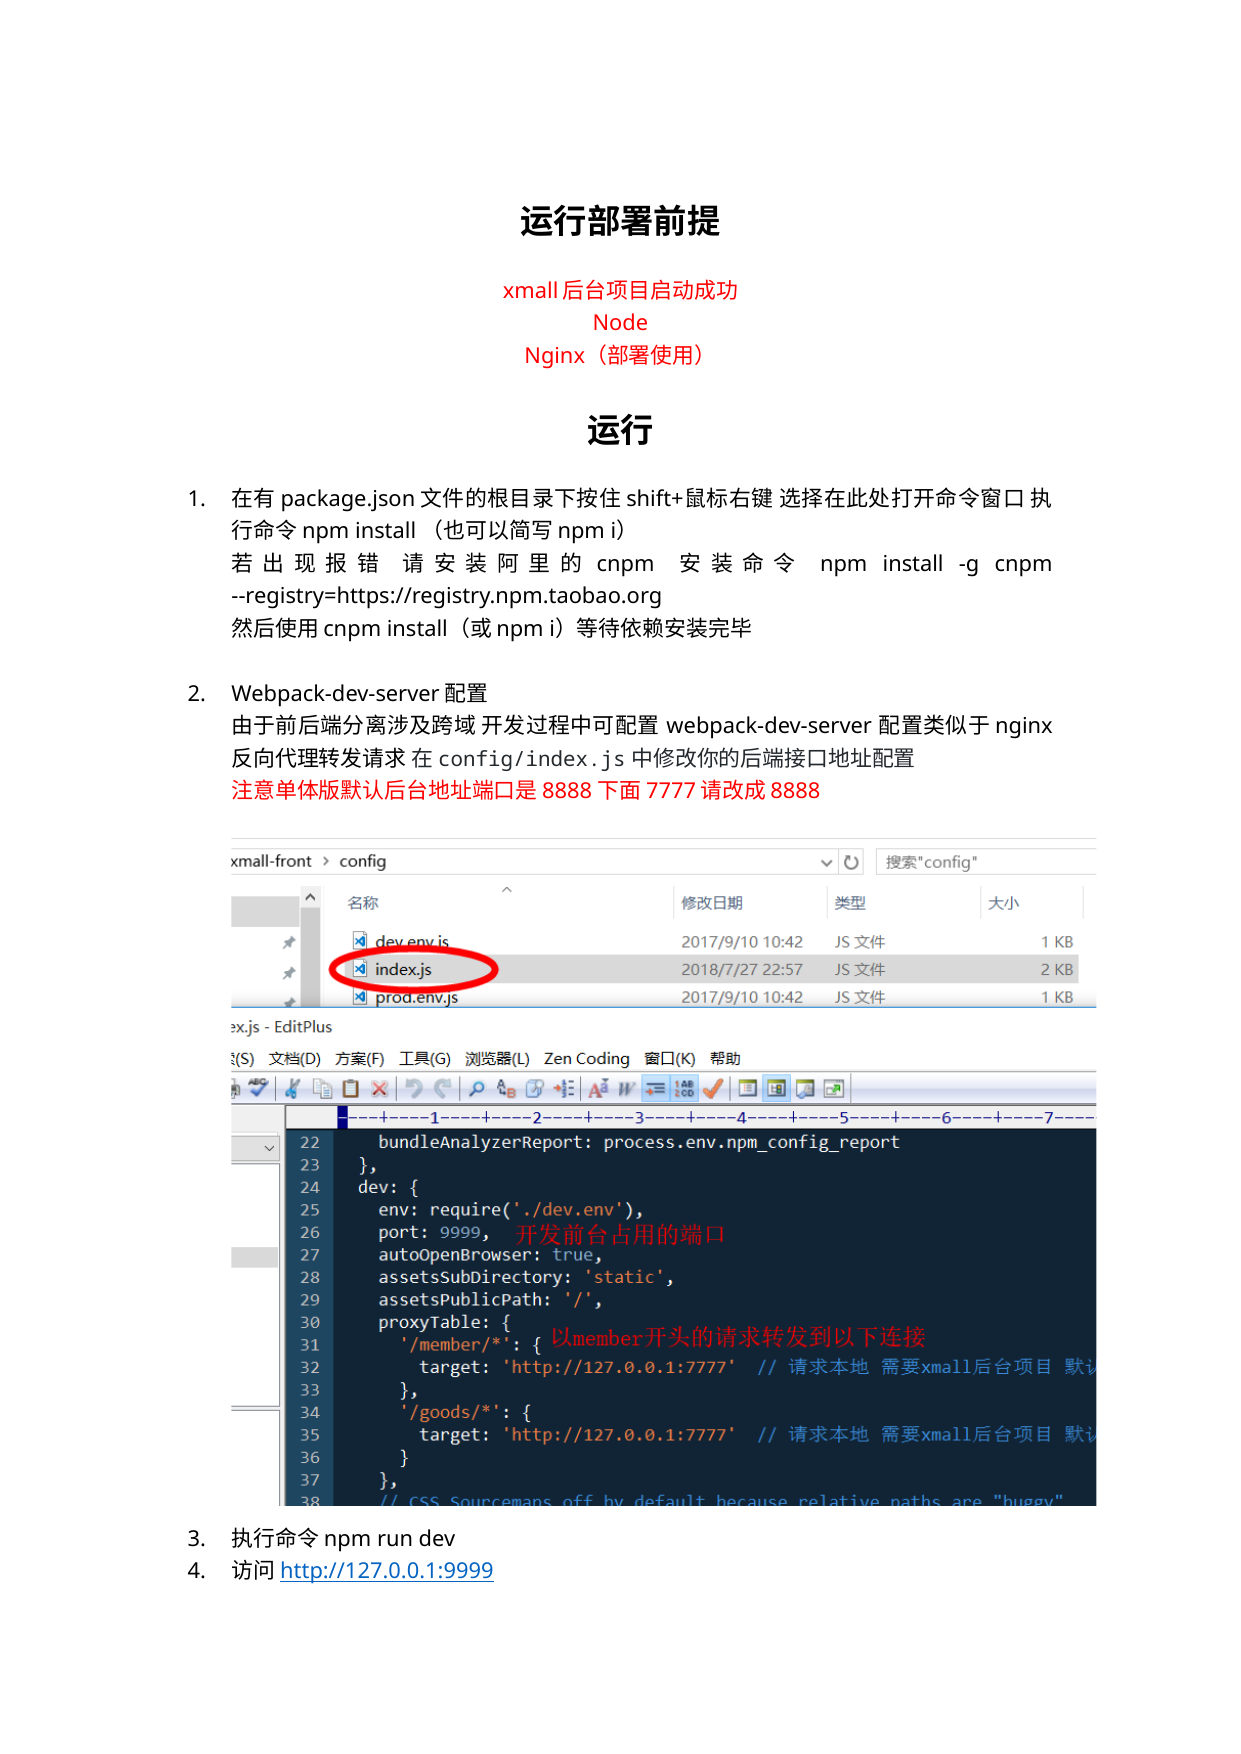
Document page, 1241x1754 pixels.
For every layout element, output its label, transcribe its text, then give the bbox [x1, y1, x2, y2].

list 执行命令 npm run dev [187, 1521, 1053, 1553]
subtitle 运行 [187, 395, 1053, 460]
text xmall后台项目启动成功 [187, 273, 1053, 305]
picture [231, 838, 1097, 1506]
list 由于前后端分离涉及跨域 开发过程中可配置webpack-dev-server 配置类似于nginx反向代理转发请求 在 config/index.js 中修改你的后端接口地址配置 [231, 708, 1053, 773]
text Node [187, 305, 1053, 338]
text Nginx（部署使用） [187, 338, 1053, 370]
list 注意单体版默认后台地址端口是8888 下面7777请改成8888 [231, 773, 1053, 806]
list 访问 http://127.0.0.1:9999 [187, 1553, 1053, 1586]
list 若出现报错 请安装阿里的cnpm 安装命令 npm install -g cnpm --registry=https://registry.npm.taobao.org [231, 546, 1053, 611]
list Webpack-dev-server配置 [187, 676, 1053, 708]
text 然后使用cnpm install（或npm i）等待依赖安装完毕 [187, 611, 1053, 643]
list 在有package.json文件的根目录下按住shift+鼠标右键 选择在此处打开命令窗口 执行命令 npm install （也可以简写npm i） [187, 481, 1053, 546]
subtitle 运行部署前提 [187, 187, 1053, 252]
